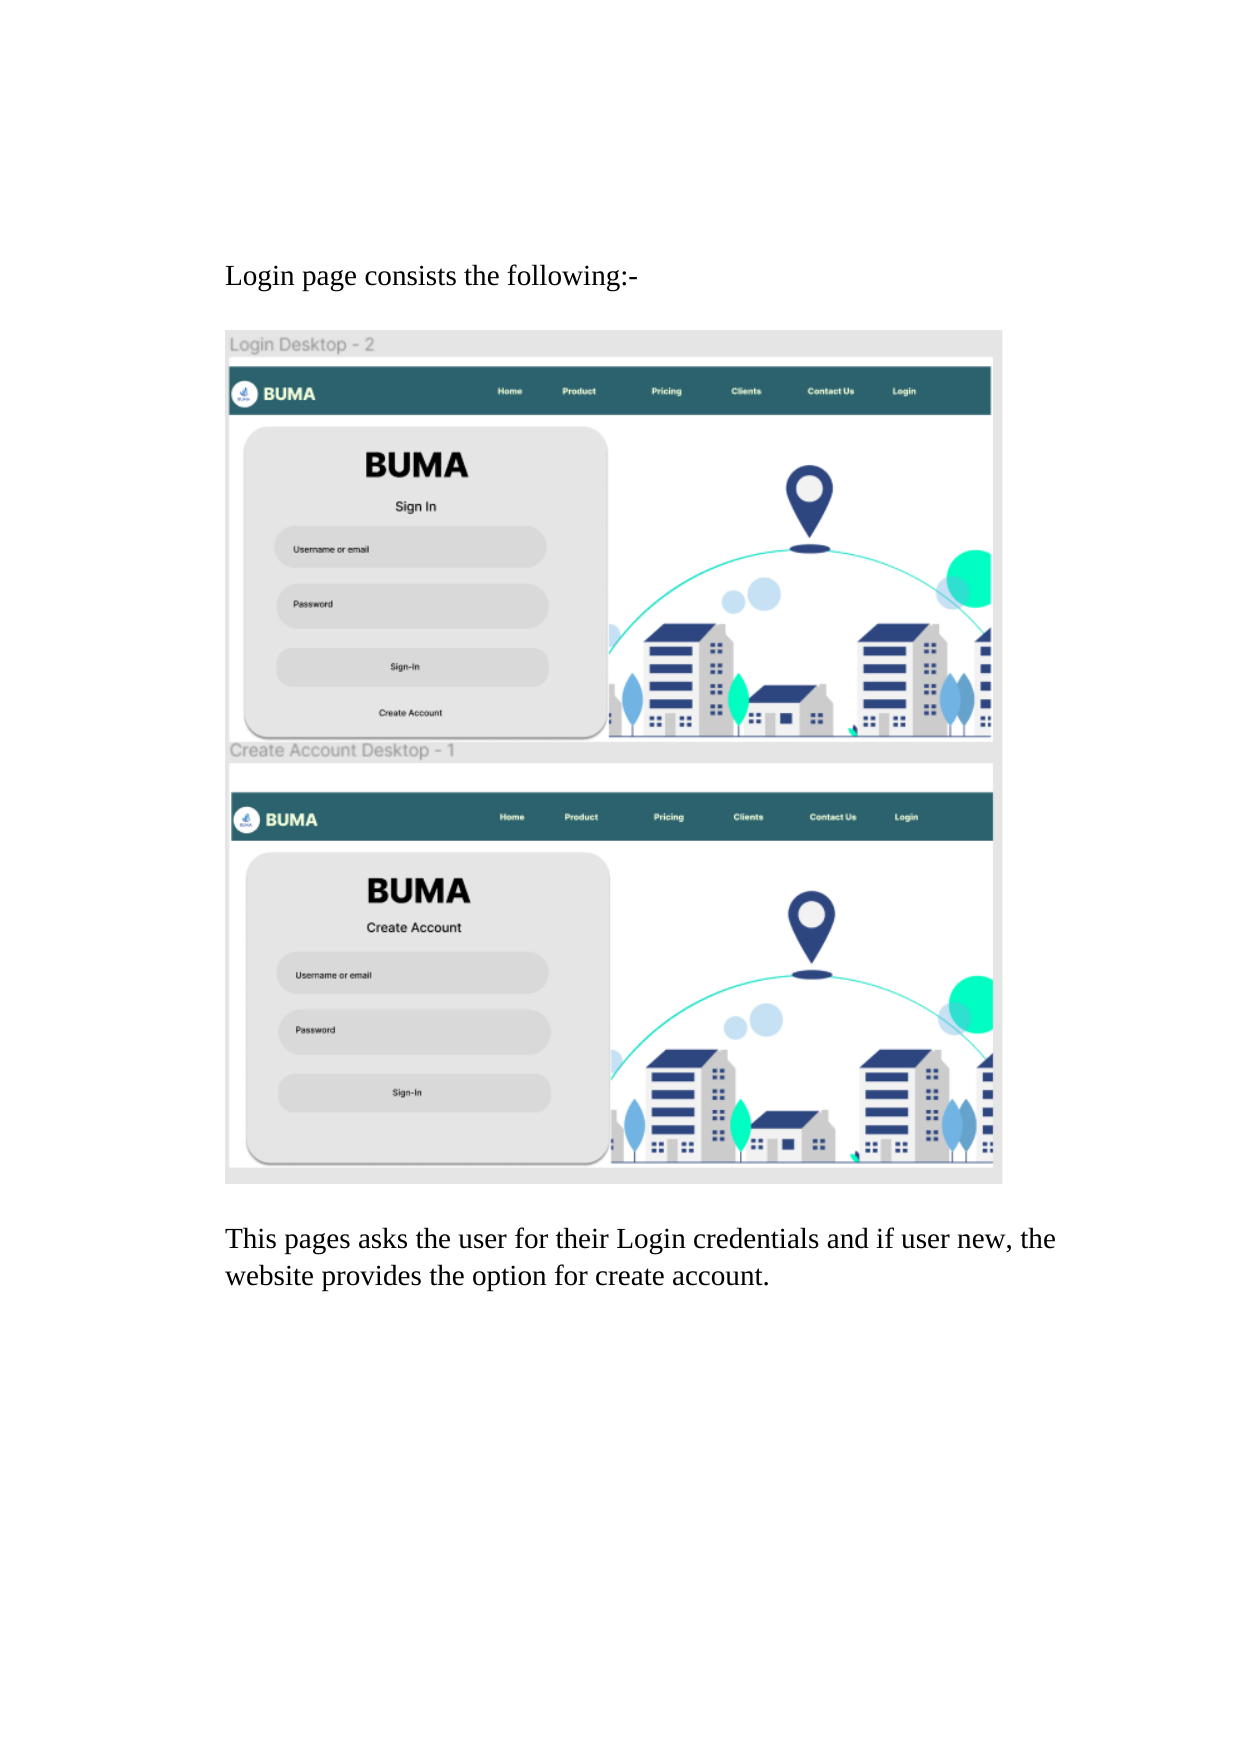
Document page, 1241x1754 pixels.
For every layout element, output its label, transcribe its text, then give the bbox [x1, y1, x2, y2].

list This pages asks the user for their Login credentials and if user new, the website provides the option for create account. [225, 1222, 1090, 1291]
picture [225, 330, 1003, 1184]
list Login page consists the following:- [225, 258, 1090, 292]
